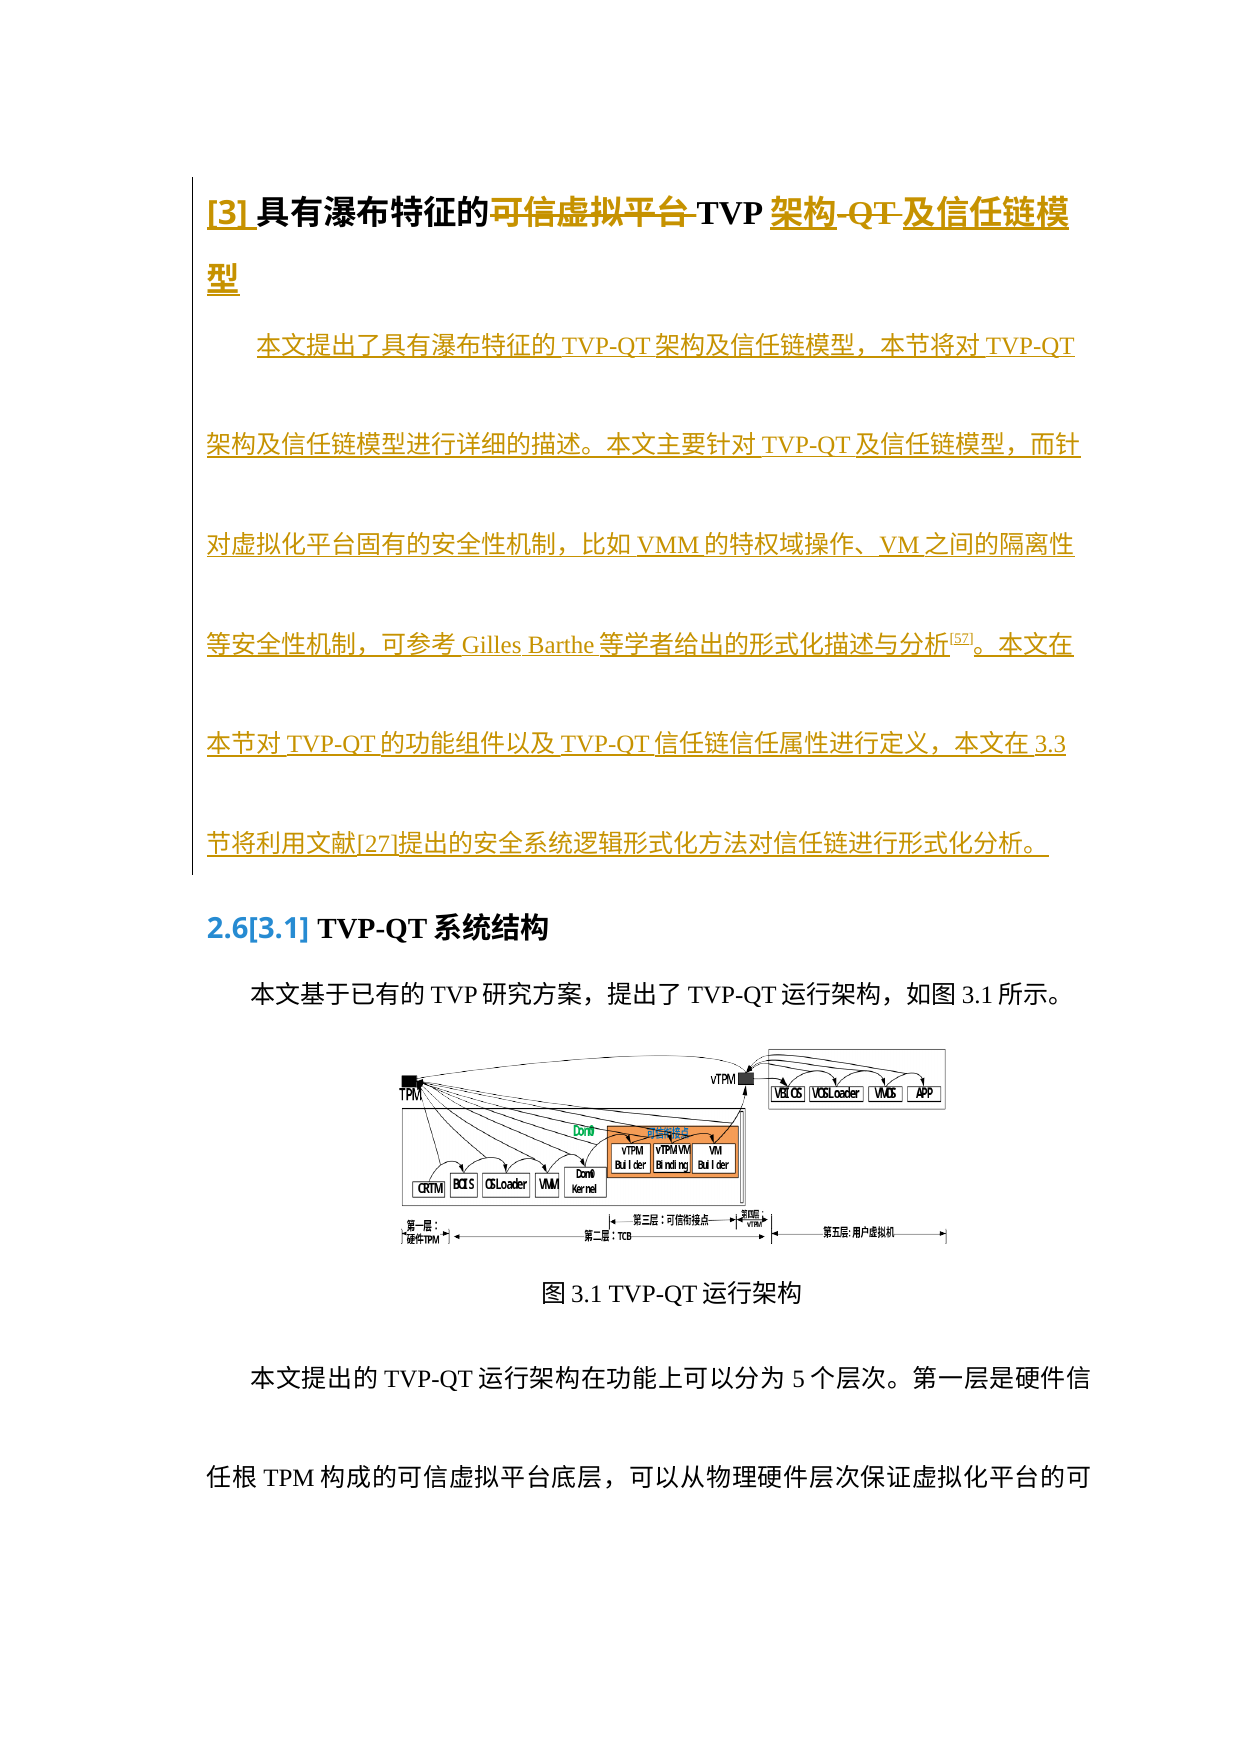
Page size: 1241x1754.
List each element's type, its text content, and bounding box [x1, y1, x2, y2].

subtitle 具有瀑布特征的TVP [207, 177, 1093, 310]
text 本文基于已有的TVP研究方案，提出了TVP-QT运行架构，如图3.1所示。 [207, 959, 1093, 1026]
subtitle TVP-QT系统结构 [207, 893, 1093, 959]
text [207, 1343, 1093, 1509]
text 图3.1 TVP-QT运行架构 [207, 1258, 1093, 1325]
